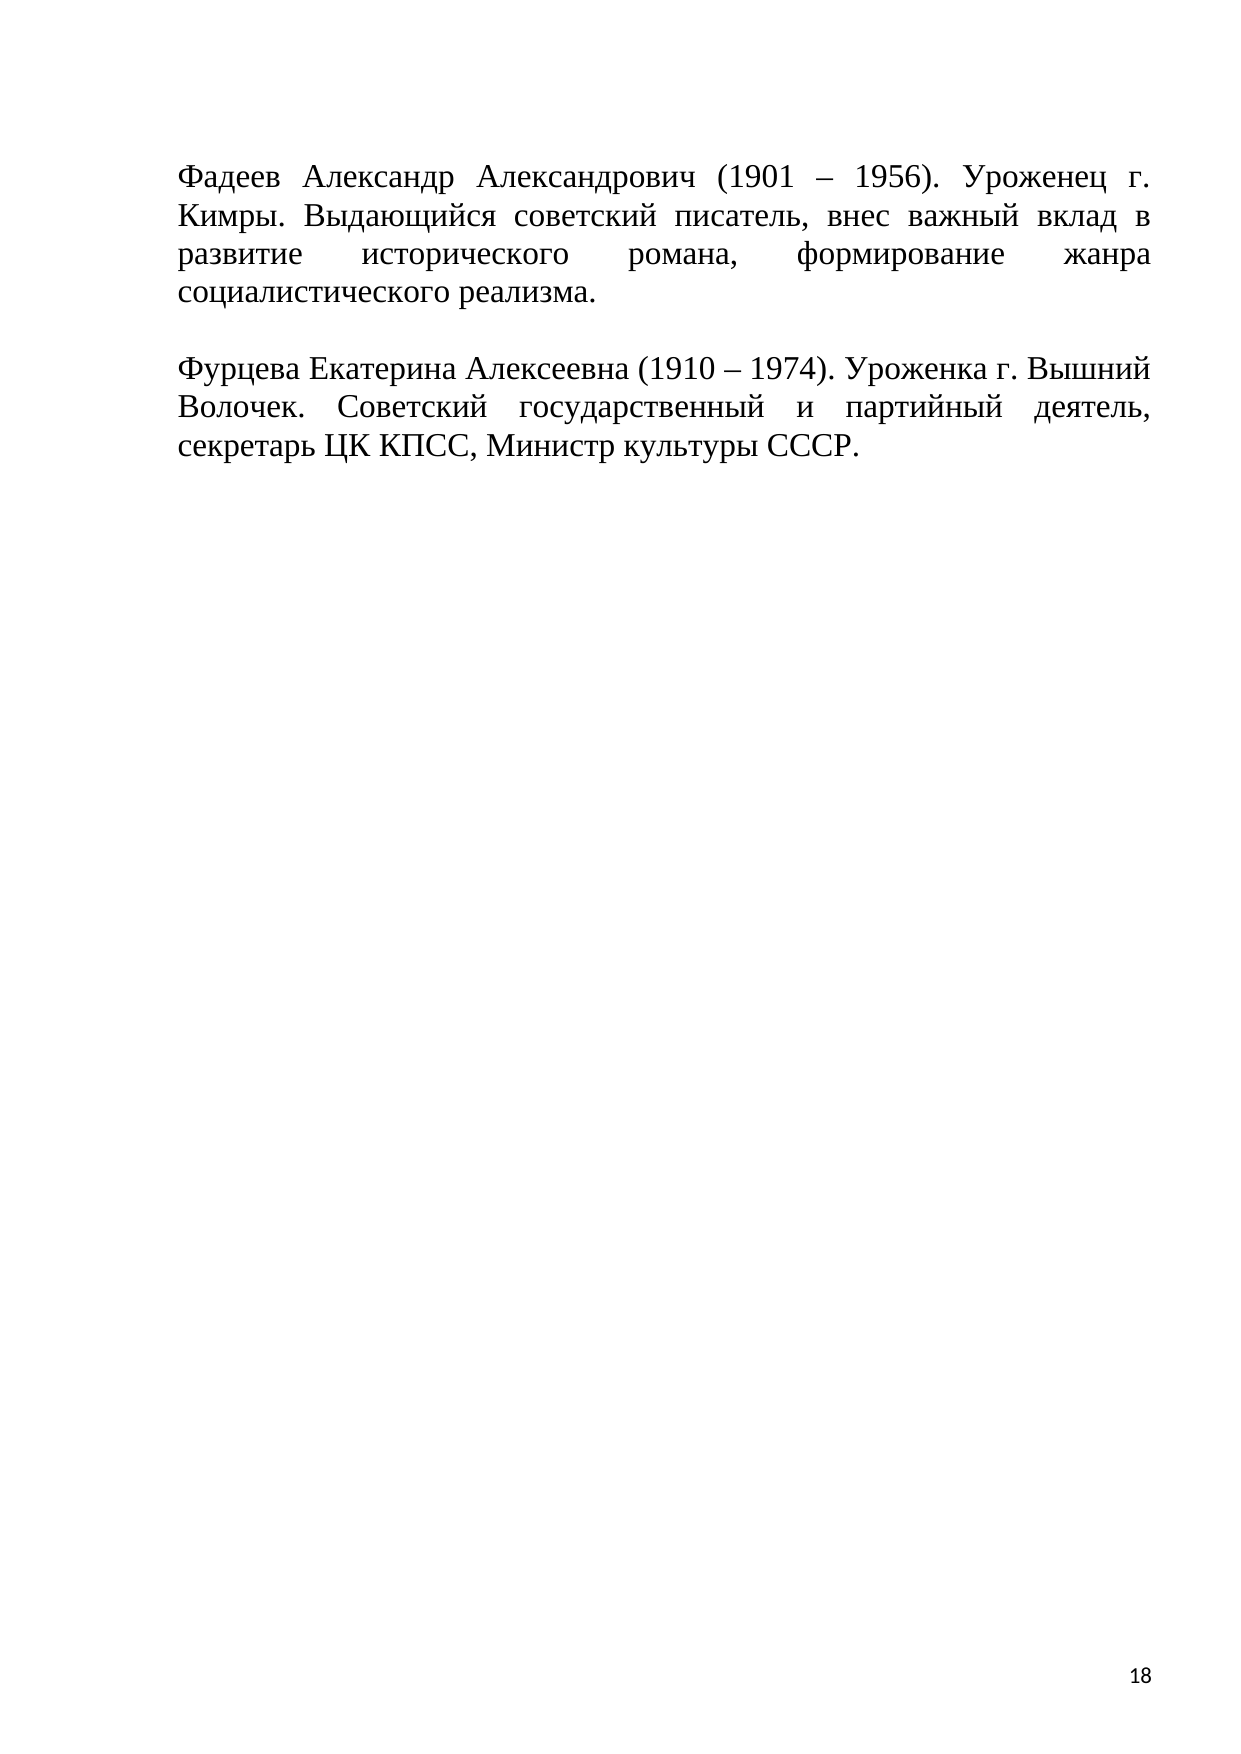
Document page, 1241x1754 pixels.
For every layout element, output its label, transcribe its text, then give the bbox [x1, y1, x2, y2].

text Фадеев Александр Александрович (1901 – 1956). Уроженец г. Кимры. Выдающийся советский писатель, внес важный вклад в развитие исторического романа, формирование жанра социалистического реализма. [177, 156, 1152, 310]
text Фурцева Екатерина Алексеевна (1910 – 1974). Уроженка г. Вышний Волочек. Советский государственный и партийный деятель, секретарь ЦК КПСС, Министр культуры СССР. [177, 348, 1152, 463]
